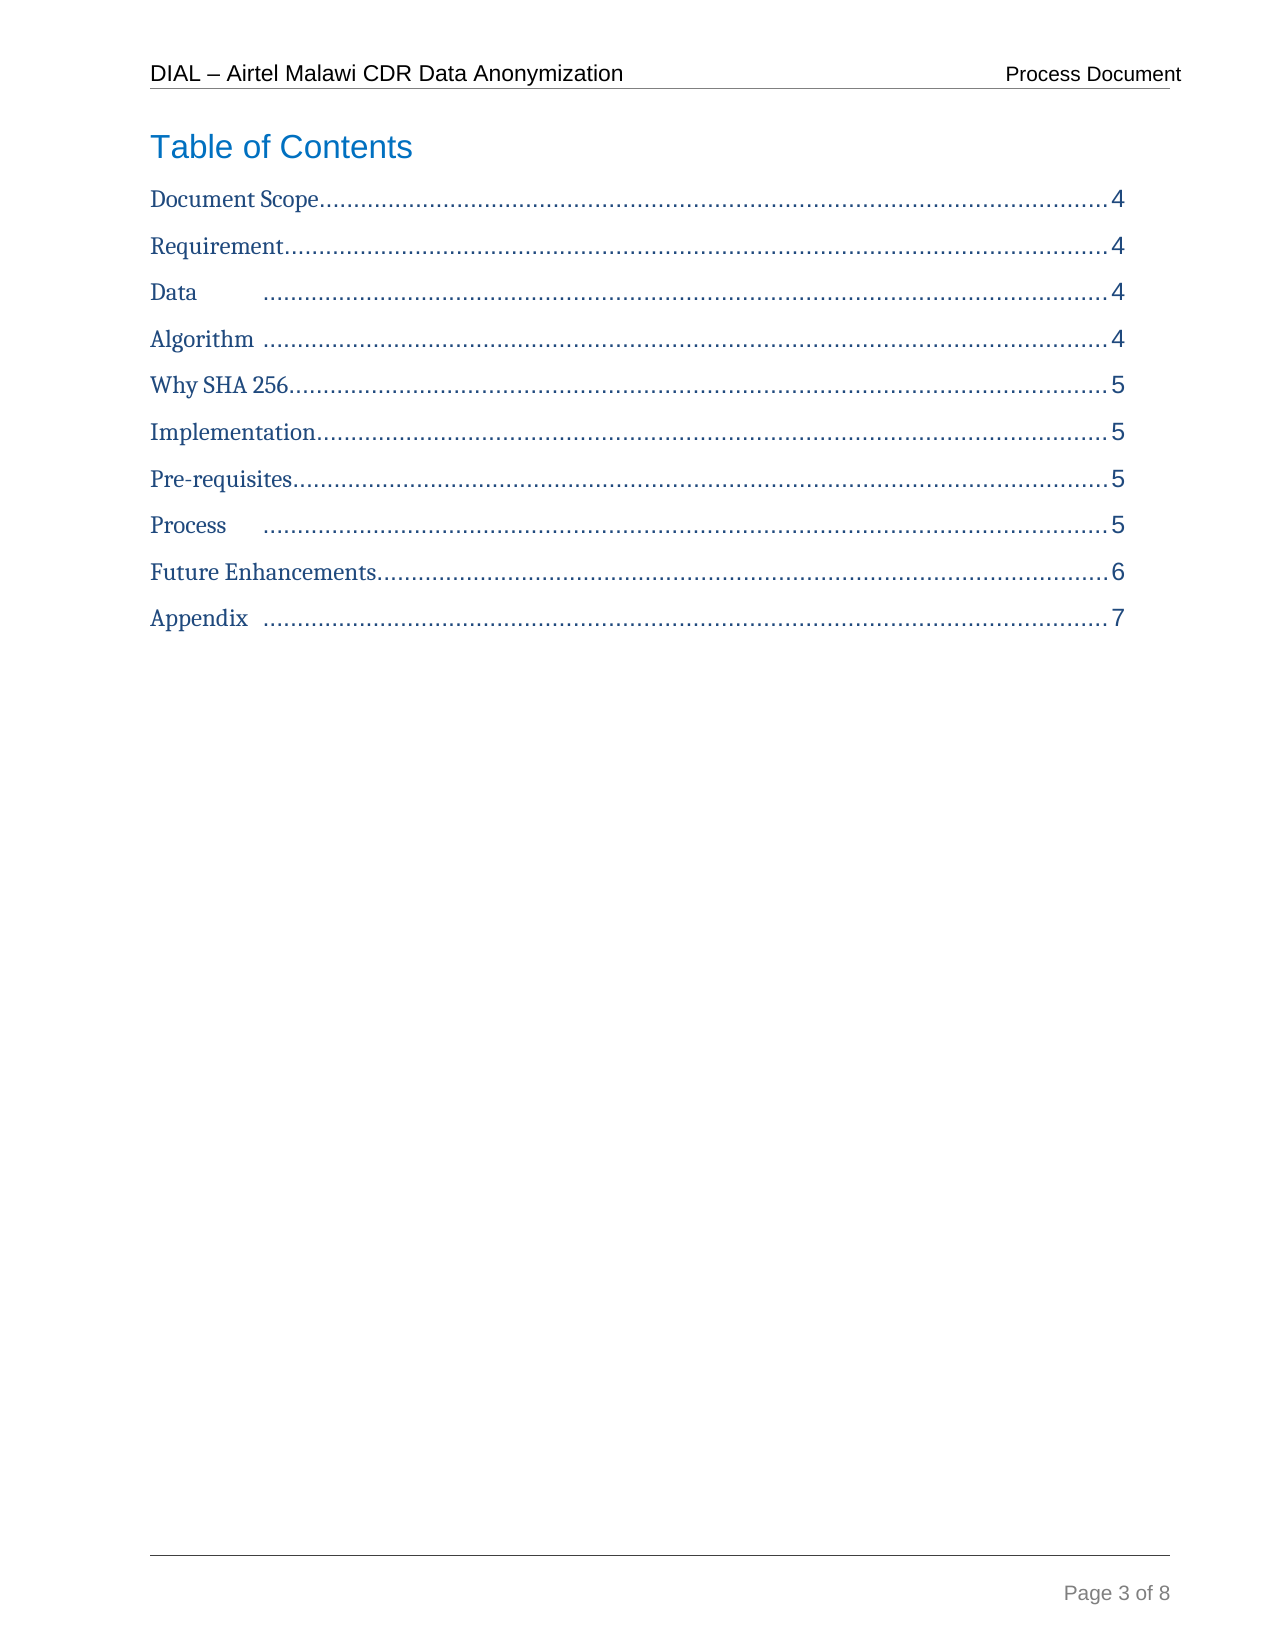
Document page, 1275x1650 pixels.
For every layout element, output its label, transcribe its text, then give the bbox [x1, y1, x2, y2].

text Implementation 5 [150, 417, 1170, 447]
text Future Enhancements 6 [150, 557, 1170, 586]
text Data 4 [150, 277, 1170, 307]
text Process 5 [150, 510, 1170, 540]
text Pre-requisites 5 [150, 464, 1170, 493]
text Why SHA 256 5 [150, 371, 1170, 400]
text Requirement 4 [150, 231, 1170, 261]
text Appendix 7 [150, 603, 1170, 633]
text Document Scope 4 [150, 184, 1170, 214]
text Algorithm 4 [150, 324, 1170, 354]
subtitle Table of Contents [150, 128, 1170, 166]
